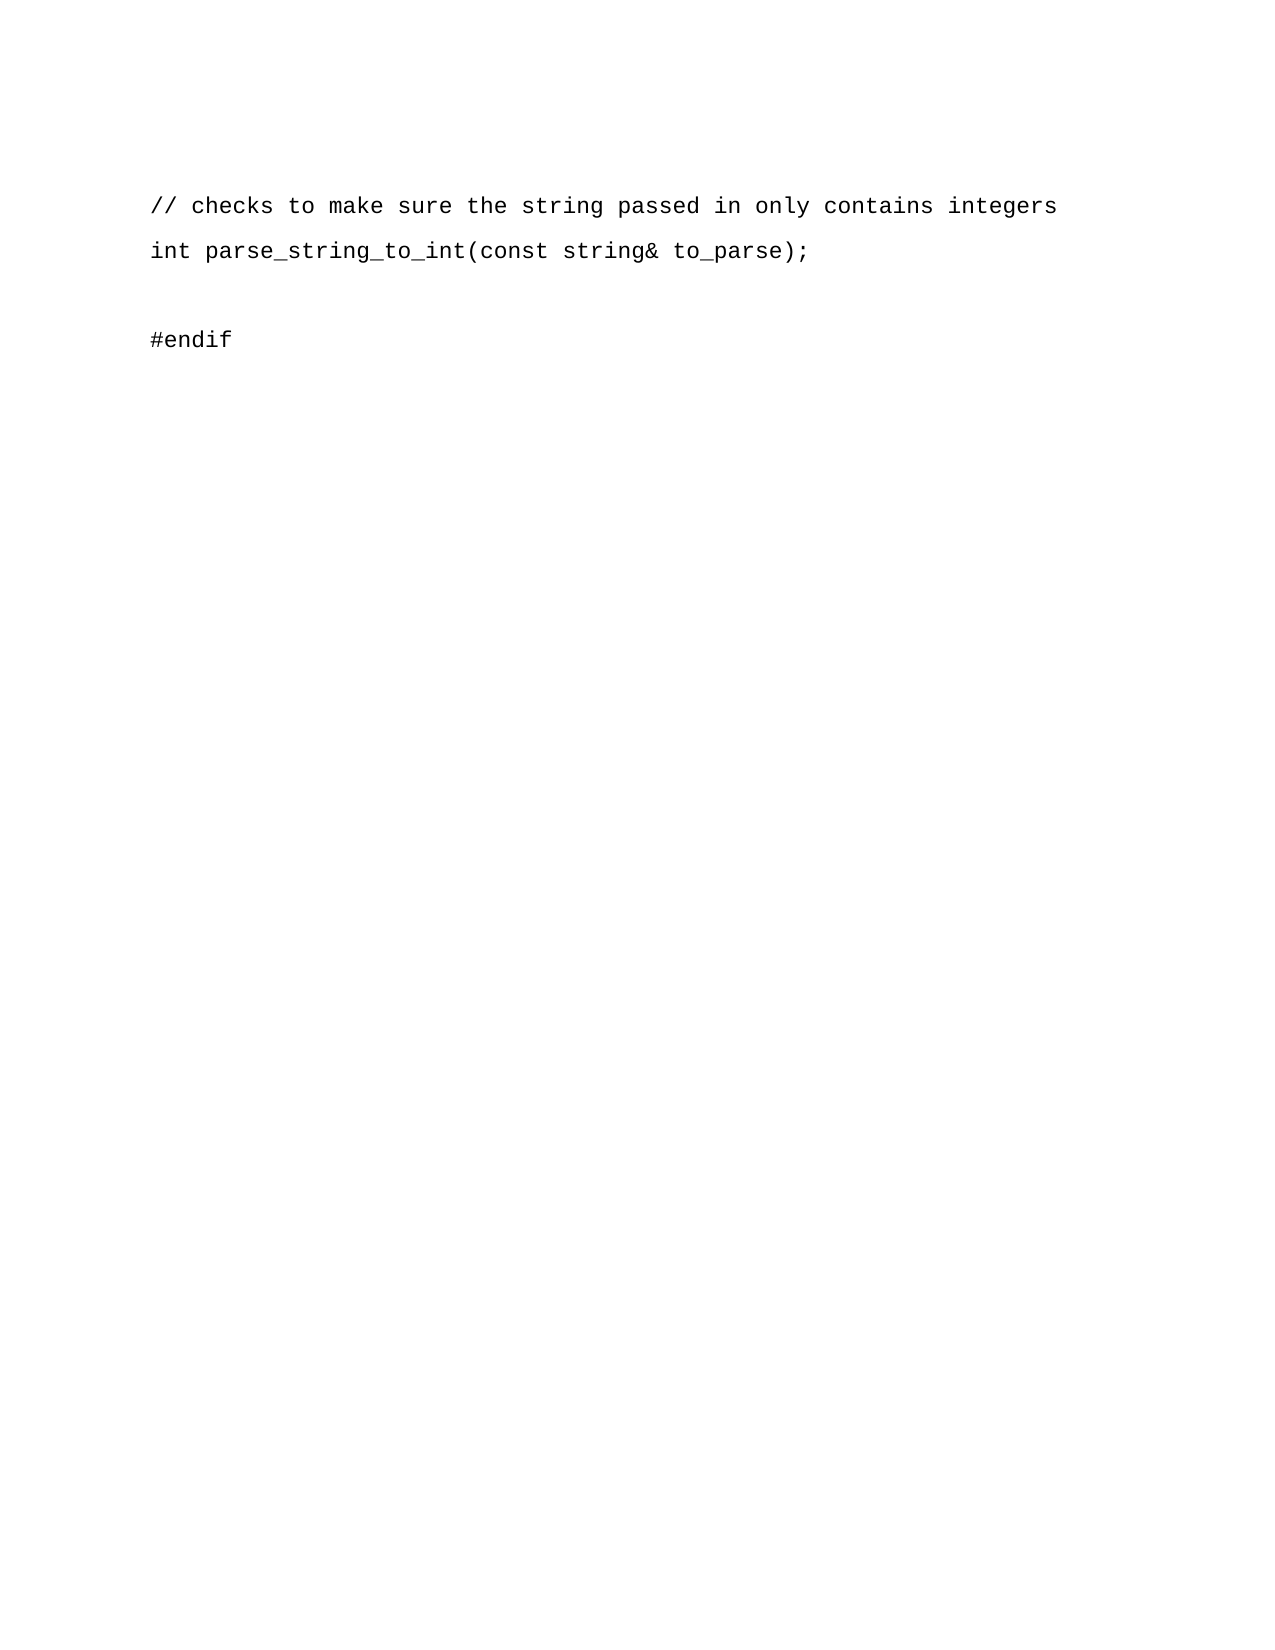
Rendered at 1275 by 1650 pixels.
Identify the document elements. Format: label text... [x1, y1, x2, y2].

text #endif [150, 328, 1125, 354]
text // checks to make sure the string passed in only contains integers [150, 194, 1125, 221]
text int parse_string_to_int(const string& to_parse); [150, 239, 1125, 265]
